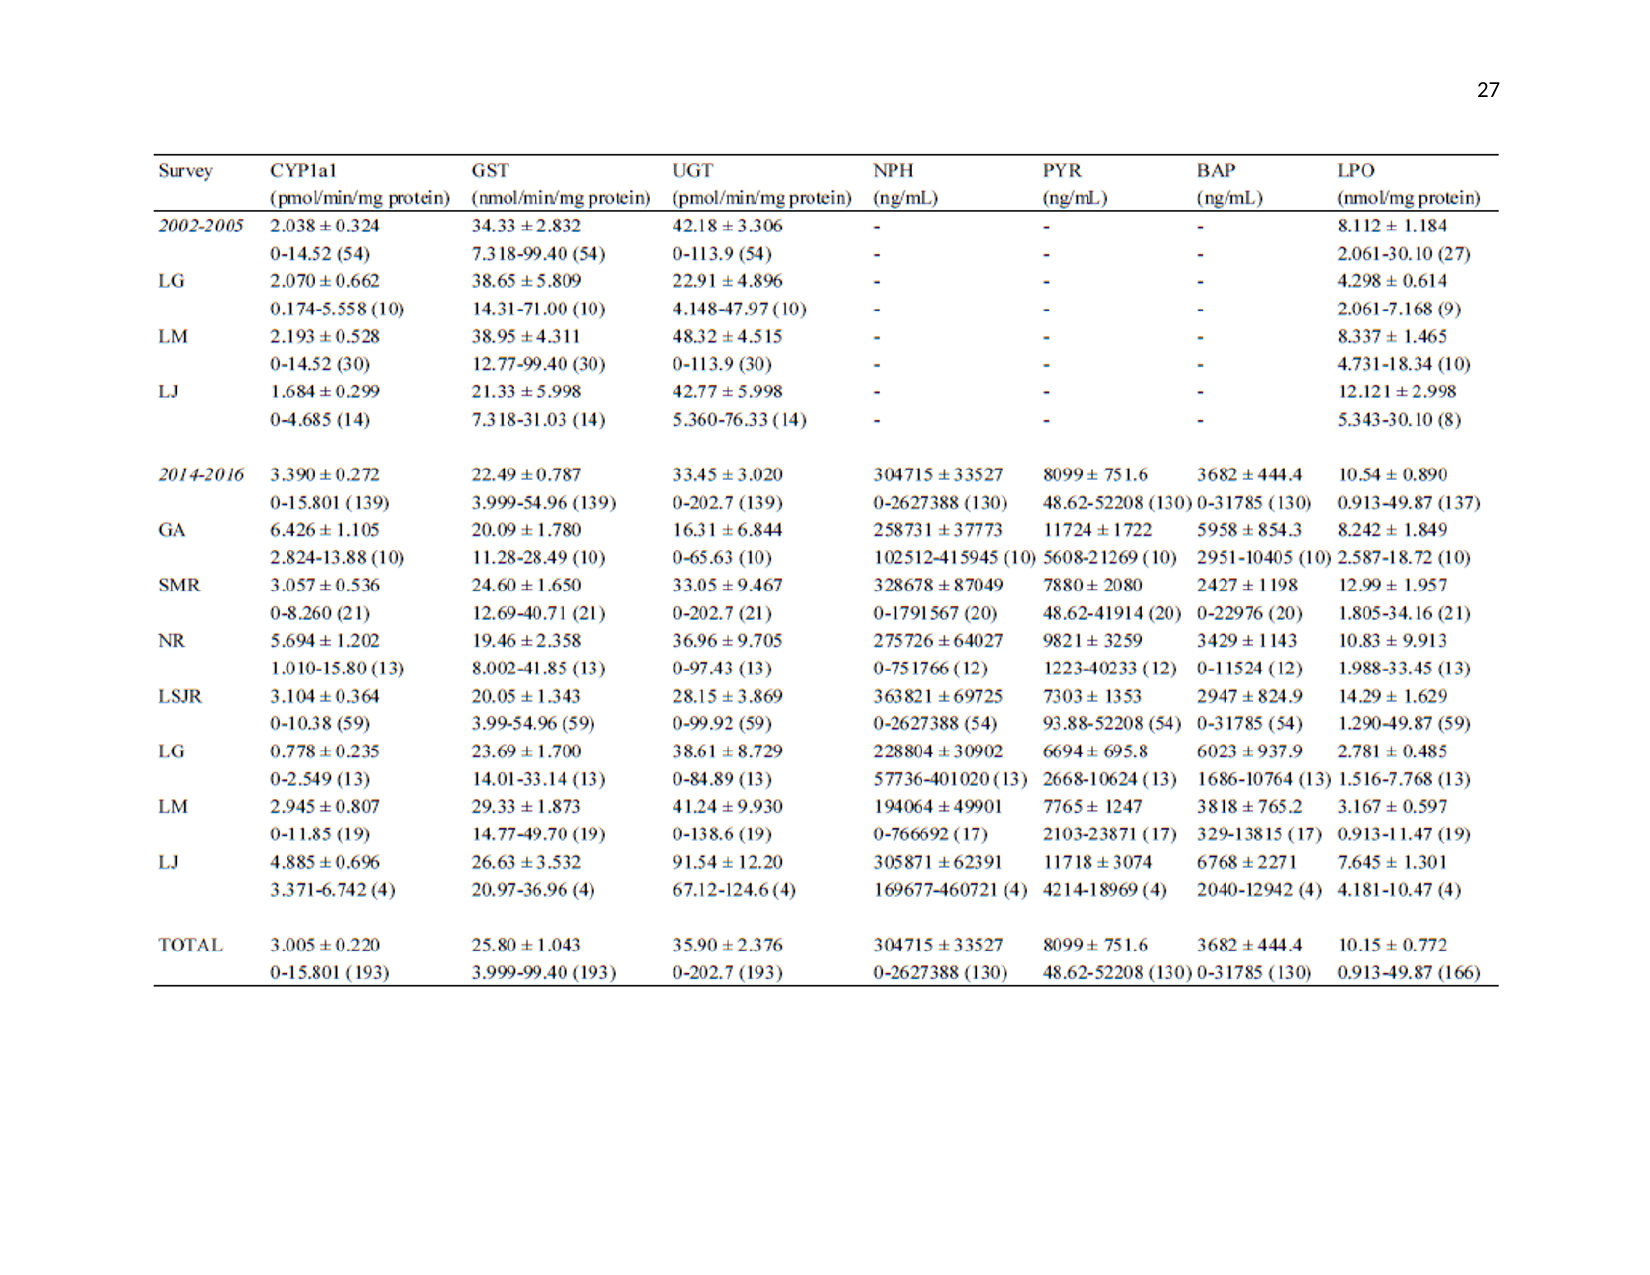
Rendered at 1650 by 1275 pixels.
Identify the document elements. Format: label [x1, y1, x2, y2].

picture [150, 150, 1500, 991]
